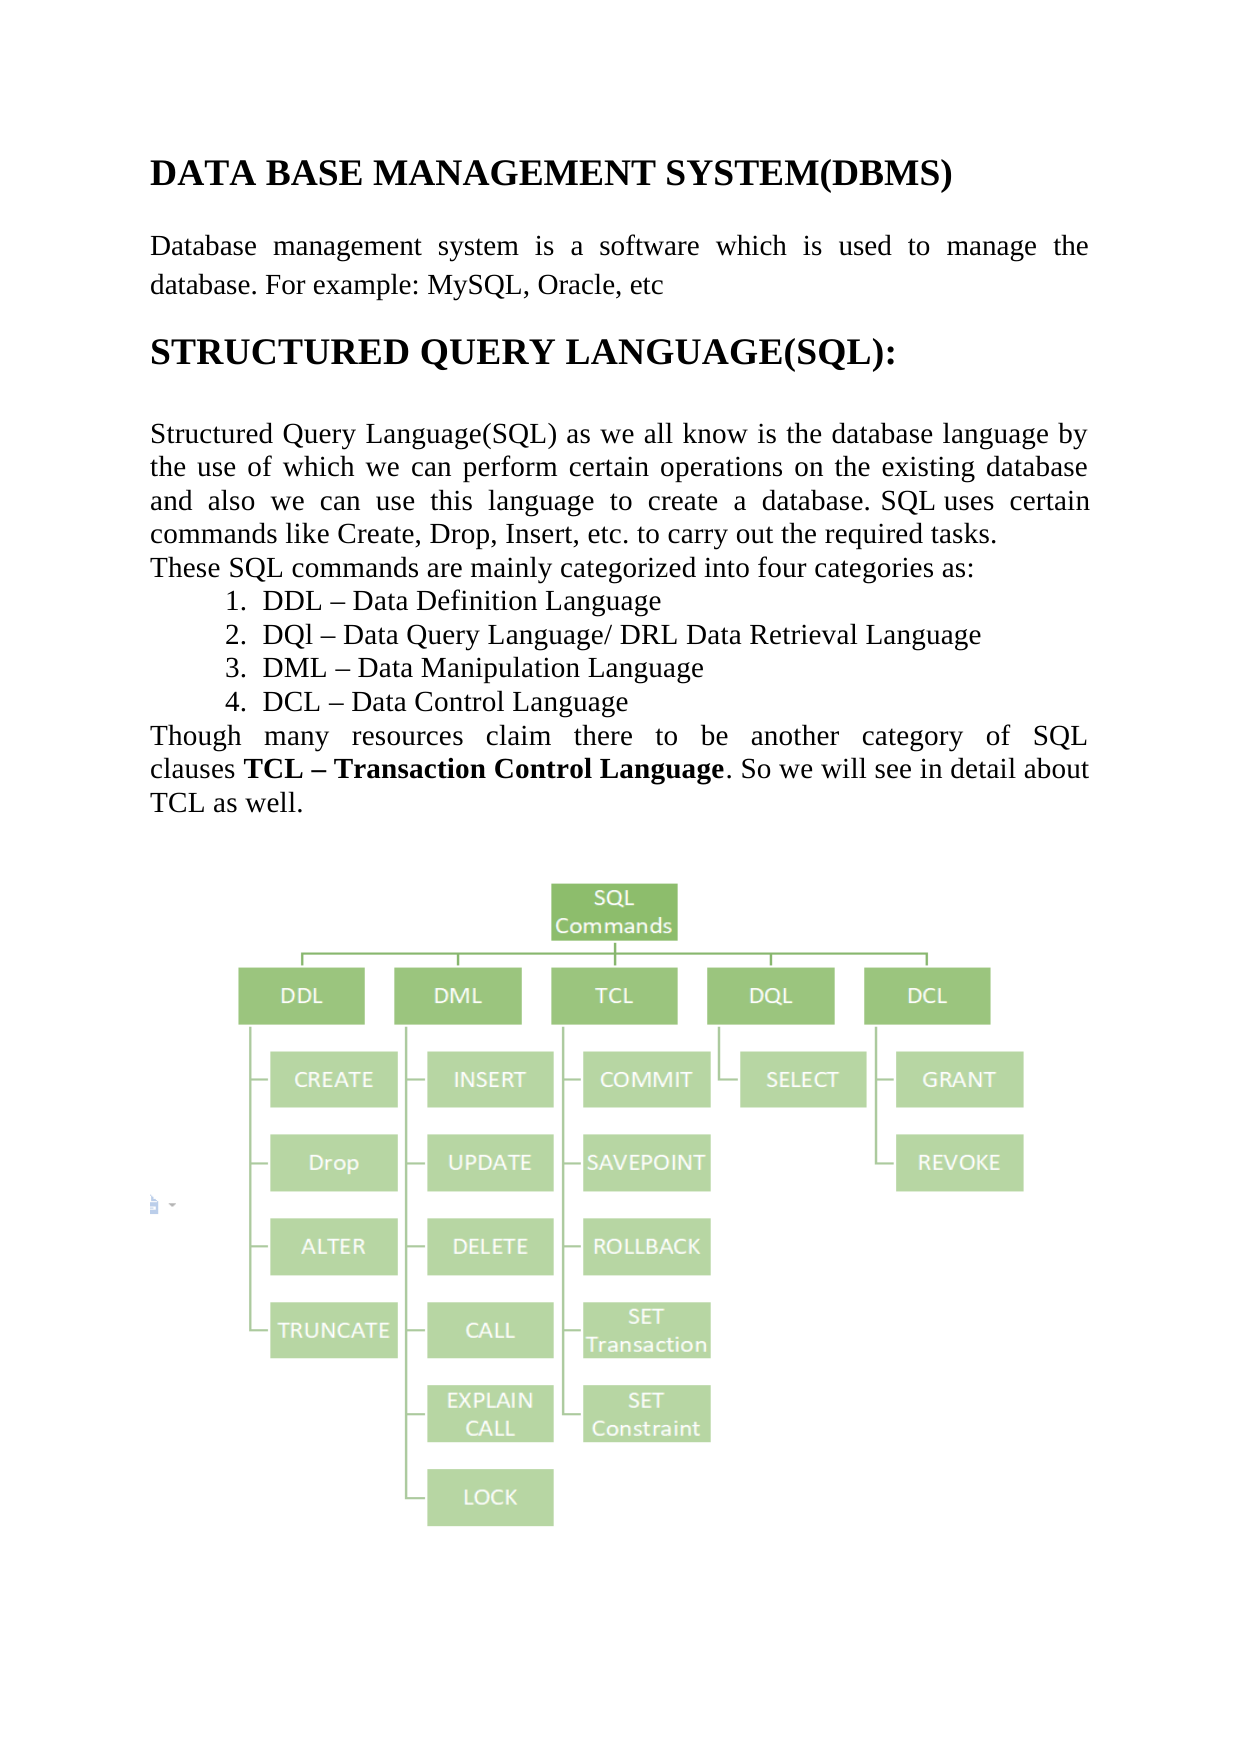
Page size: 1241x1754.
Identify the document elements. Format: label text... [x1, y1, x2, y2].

list DCL – Data Control Language [225, 684, 1090, 718]
text These SQL commands are mainly categorized into four categories as: [150, 550, 1090, 583]
subtitle DATA BASE MANAGEMENT SYSTEM(DBMS) [150, 150, 1090, 193]
text Though many resources claim there to be another category of SQL clauses TCL – Transaction Control Language. So we will see in detail about TCL as well. [150, 718, 1090, 846]
list DML – Data Manipulation Language [225, 651, 1090, 684]
text Structured Query Language(SQL) as we all know is the database language by the use of which we can perform certain operations on the existing database and also we can use this language to create a database. SQL uses certain commands like Create, Drop, Insert, etc. to carry out the required tasks. [150, 416, 1090, 550]
list DDL – Data Definition Language [225, 583, 1090, 617]
picture [150, 846, 1091, 1566]
text Database management system is a software which is used to manage the database. For example: MySQL, Oracle, etc [150, 222, 1090, 300]
list DQl – Data Query Language/ DRL Data Retrieval Language [225, 617, 1090, 651]
text STRUCTURED QUERY LANGUAGE(SQL): [150, 329, 1090, 373]
